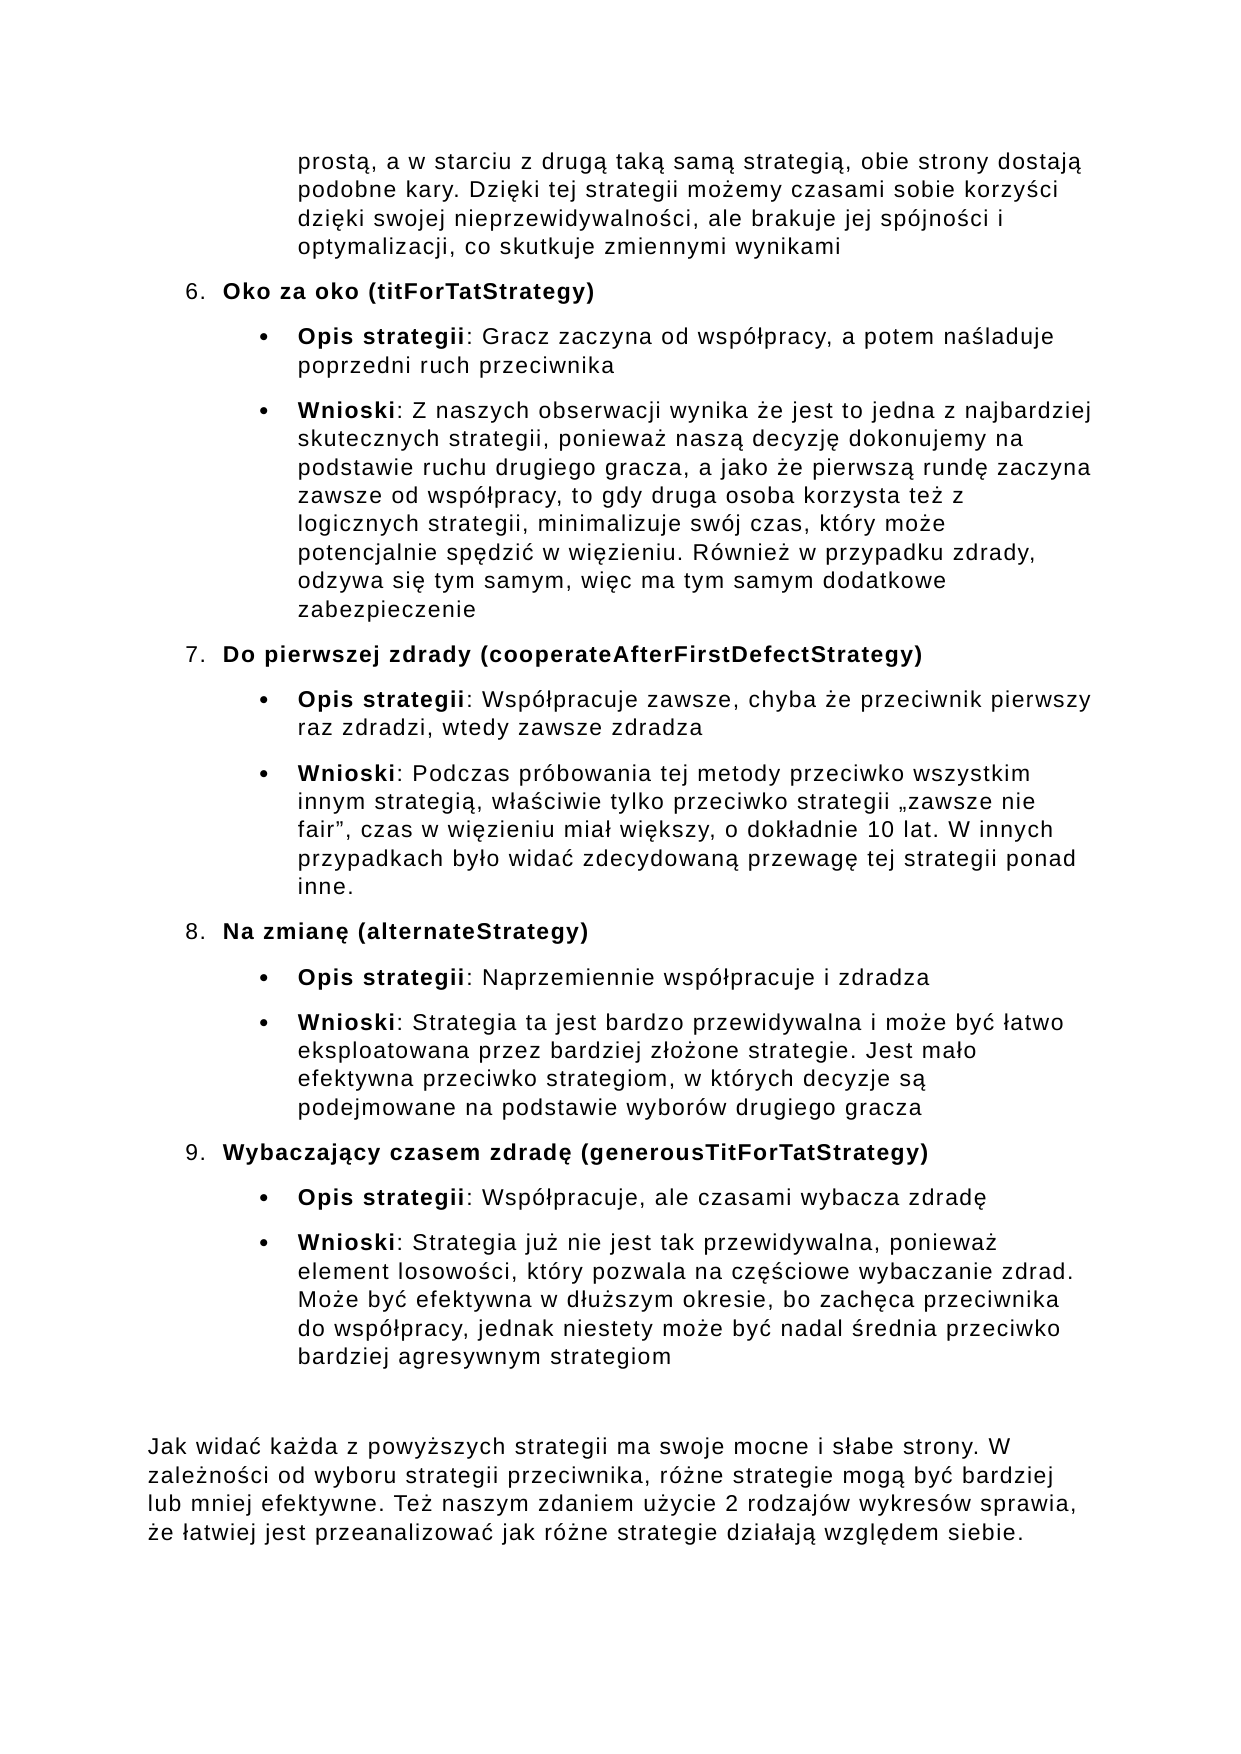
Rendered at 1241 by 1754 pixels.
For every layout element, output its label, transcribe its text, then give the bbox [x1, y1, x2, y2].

list Wnioski: Strategia już nie jest tak przewidywalna, ponieważ element losowości, który pozwala na częściowe wybaczanie zdrad. Może być efektywna w dłuższym okresie, bo zachęca przeciwnika do współpracy, jednak niestety może być nadal średnia przeciwko bardziej agresywnym strategiom [260, 1229, 1093, 1369]
list Wybaczający czasem zdradę (generousTitForTatStrategy) [185, 1139, 1093, 1165]
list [260, 148, 1093, 259]
list Oko za oko (titForTatStrategy) [185, 278, 1093, 304]
list Opis strategii: Współpracuje zawsze, chyba że przeciwnik pierwszy raz zdradzi, wtedy zawsze zdradza [260, 686, 1093, 741]
list Opis strategii: Naprzemiennie współpracuje i zdradza [260, 963, 1093, 990]
list Opis strategii: Współpracuje, ale czasami wybacza zdradę [260, 1184, 1093, 1210]
list Opis strategii: Gracz zaczyna od współpracy, a potem naśladuje poprzedni ruch przeciwnika [260, 323, 1093, 378]
list Do pierwszej zdrady (cooperateAfterFirstDefectStrategy) [185, 641, 1093, 667]
list Na zmianę (alternateStrategy) [185, 918, 1093, 945]
list Wnioski: Z naszych obserwacji wynika że jest to jedna z najbardziej skutecznych strategii, ponieważ naszą decyzję dokonujemy na podstawie ruchu drugiego gracza, a jako że pierwszą rundę zaczyna zawsze od współpracy, to gdy druga osoba korzysta też z logicznych strategii, minimalizuje swój czas, który może potencjalnie spędzić w więzieniu. Również w przypadku zdrady, odzywa się tym samym, więc ma tym samym dodatkowe zabezpieczenie [260, 397, 1093, 622]
list Wnioski: Podczas próbowania tej metody przeciwko wszystkim innym strategią, właściwie tylko przeciwko strategii „zawsze nie fair”, czas w więzieniu miał większy, o dokładnie 10 lat. W innych przypadkach było widać zdecydowaną przewagę tej strategii ponad inne. [260, 759, 1093, 899]
list Wnioski: Strategia ta jest bardzo przewidywalna i może być łatwo eksploatowana przez bardziej złożone strategie. Jest mało efektywna przeciwko strategiom, w których decyzje są podejmowane na podstawie wyborów drugiego gracza [260, 1008, 1093, 1120]
text Jak widać każda z powyższych strategii ma swoje mocne i słabe strony. W zależności od wyboru strategii przeciwnika, różne strategie mogą być bardziej lub mniej efektywne. Też naszym zdaniem użycie 2 rodzajów wykresów sprawia, że łatwiej jest przeanalizować jak różne strategie działają względem siebie. [148, 1433, 1093, 1545]
